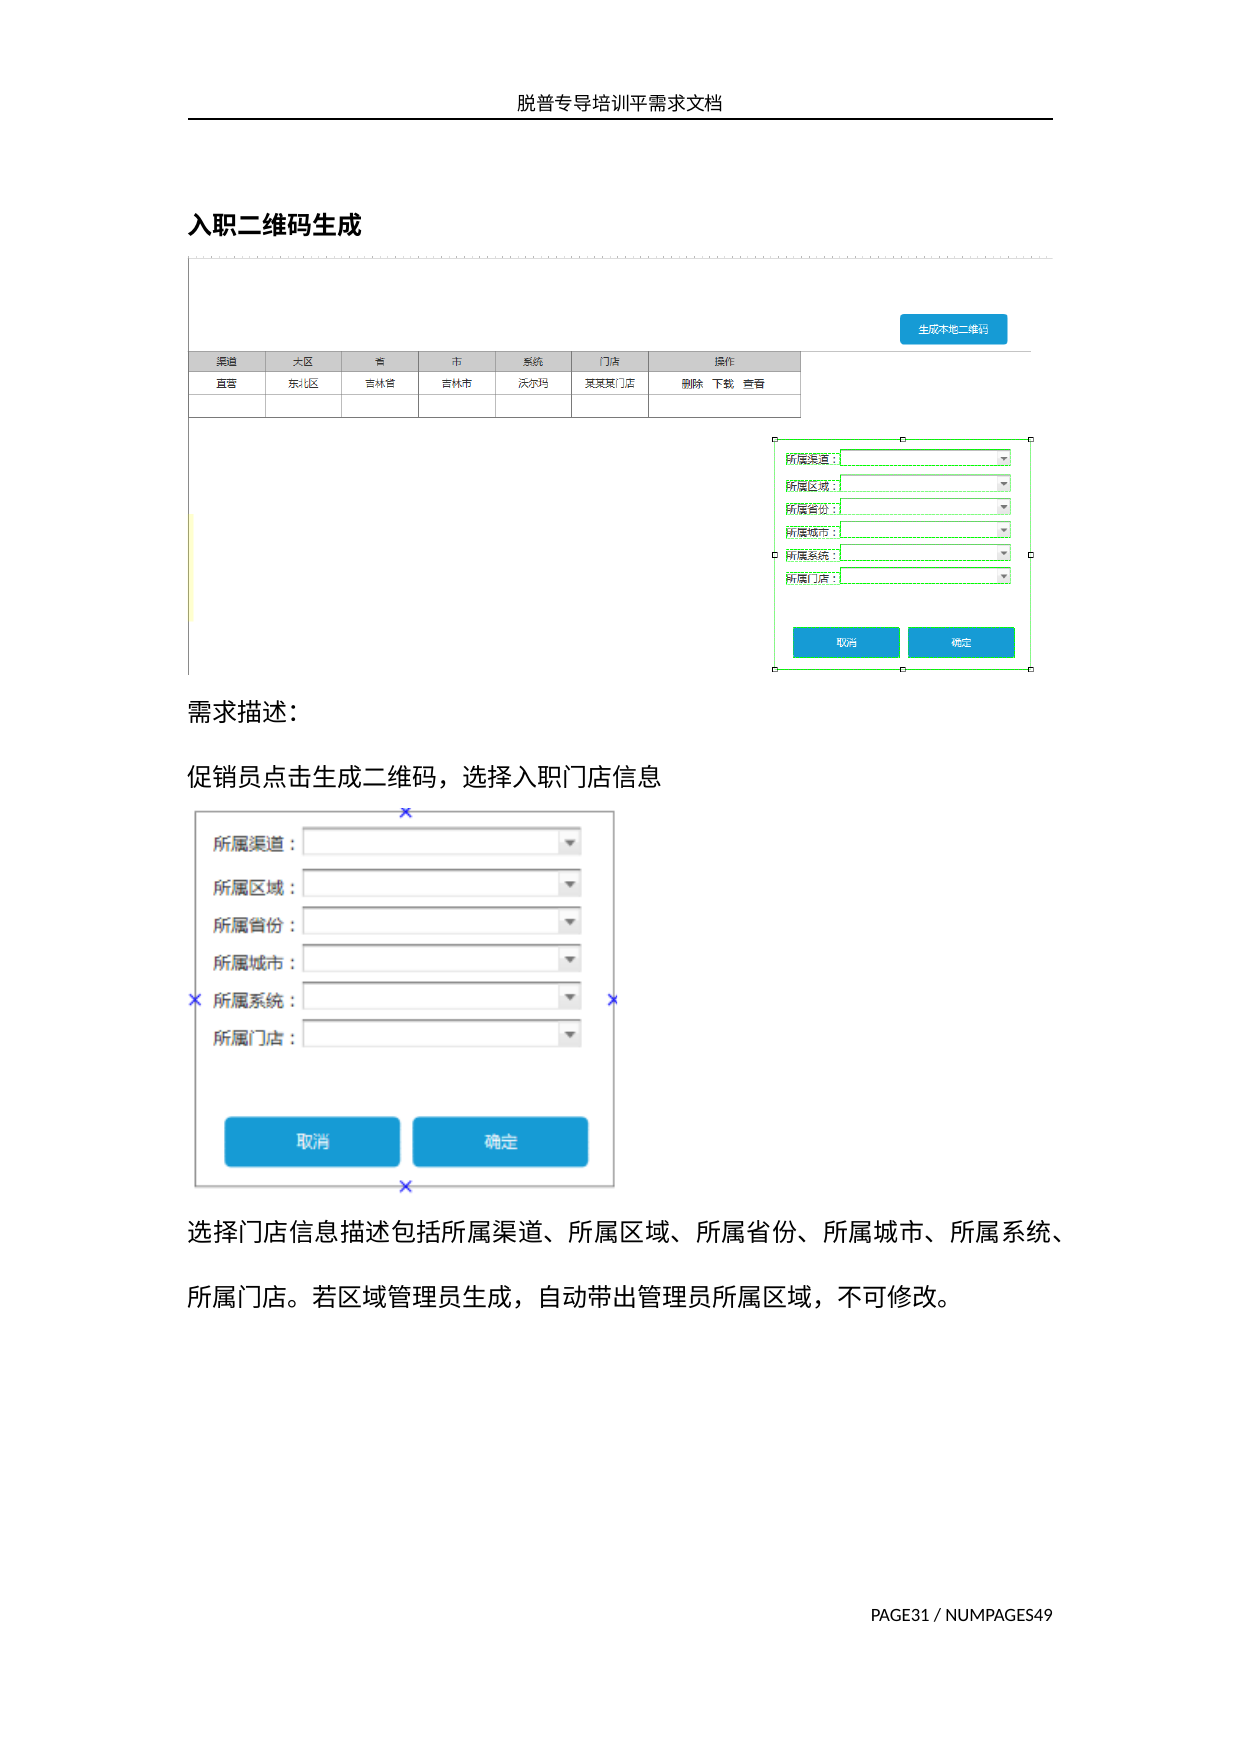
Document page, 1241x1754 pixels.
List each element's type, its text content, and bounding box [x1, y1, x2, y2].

text 入职二维码生成 [187, 191, 1053, 256]
text 促销员点击生成二维码，选择入职门店信息 [187, 743, 1053, 808]
picture [187, 808, 618, 1198]
text 需求描述： [187, 678, 1053, 743]
text 选择门店信息描述包括所属渠道、所属区域、所属省份、所属城市、所属系统、所属门店。若区域管理员生成，自动带出管理员所属区域，不可修改。 [187, 1198, 1053, 1328]
picture [187, 256, 1053, 675]
